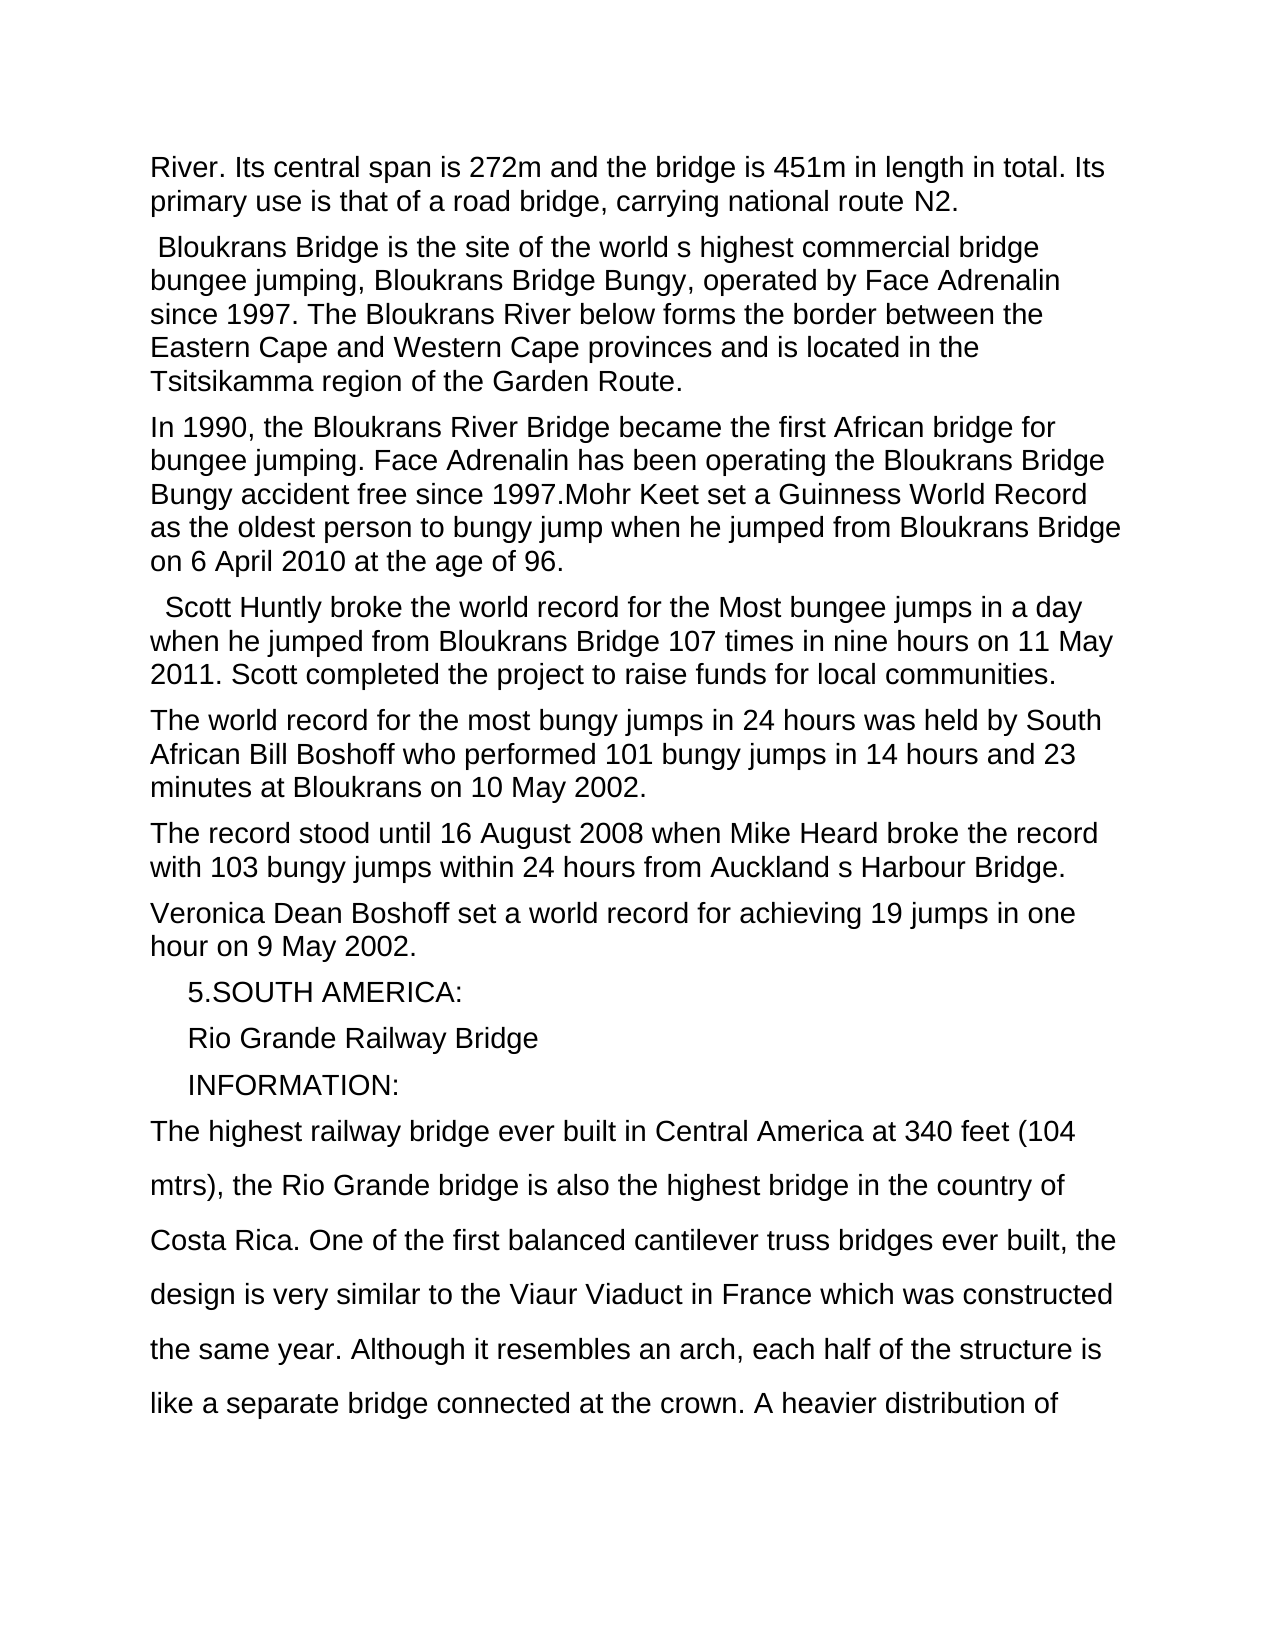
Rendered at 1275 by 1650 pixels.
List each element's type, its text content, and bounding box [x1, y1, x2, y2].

text The world record for the most bungy jumps in 24 hours was held by South African Bill Boshoff who performed 101 bungy jumps in 14 hours and 23 minutes at Bloukrans on 10 May 2002. [150, 703, 1125, 804]
text Veronica Dean Boshoff set a world record for achieving 19 jumps in one hour on 9 May 2002. [150, 896, 1125, 963]
text Rio Grande Railway Bridge [187, 1021, 1125, 1055]
text Bloukrans Bridge is the site of the world s highest commercial bridge bungee jumping, Bloukrans Bridge Bungy, operated by Face Adrenalin since 1997. The Bloukrans River below forms the border between the Eastern Cape and Western Cape provinces and is located in the Tsitsikamma region of the Garden Route. [150, 229, 1125, 397]
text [150, 150, 1125, 217]
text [150, 1113, 1125, 1420]
text The record stood until 16 August 2008 when Mike Heard broke the record with 103 bungy jumps within 24 hours from Auckland s Harbour Bridge. [150, 816, 1125, 883]
text 5.SOUTH AMERICA: [187, 975, 1125, 1009]
text INFORMATION: [187, 1067, 1125, 1101]
text Scott Huntly broke the world record for the Most bungee jumps in a day when he jumped from Bloukrans Bridge 107 times in nine hours on 11 May 2011. Scott completed the project to raise funds for local communities. [150, 590, 1125, 691]
text In 1990, the Bloukrans River Bridge became the first African bridge for bungee jumping. Face Adrenalin has been operating the Bloukrans Bridge Bungy accident free since 1997.Mohr Keet set a Guinness World Record as the oldest person to bungy jump when he jumped from Bloukrans Bridge on 6 April 2010 at the age of 96. [150, 410, 1125, 577]
